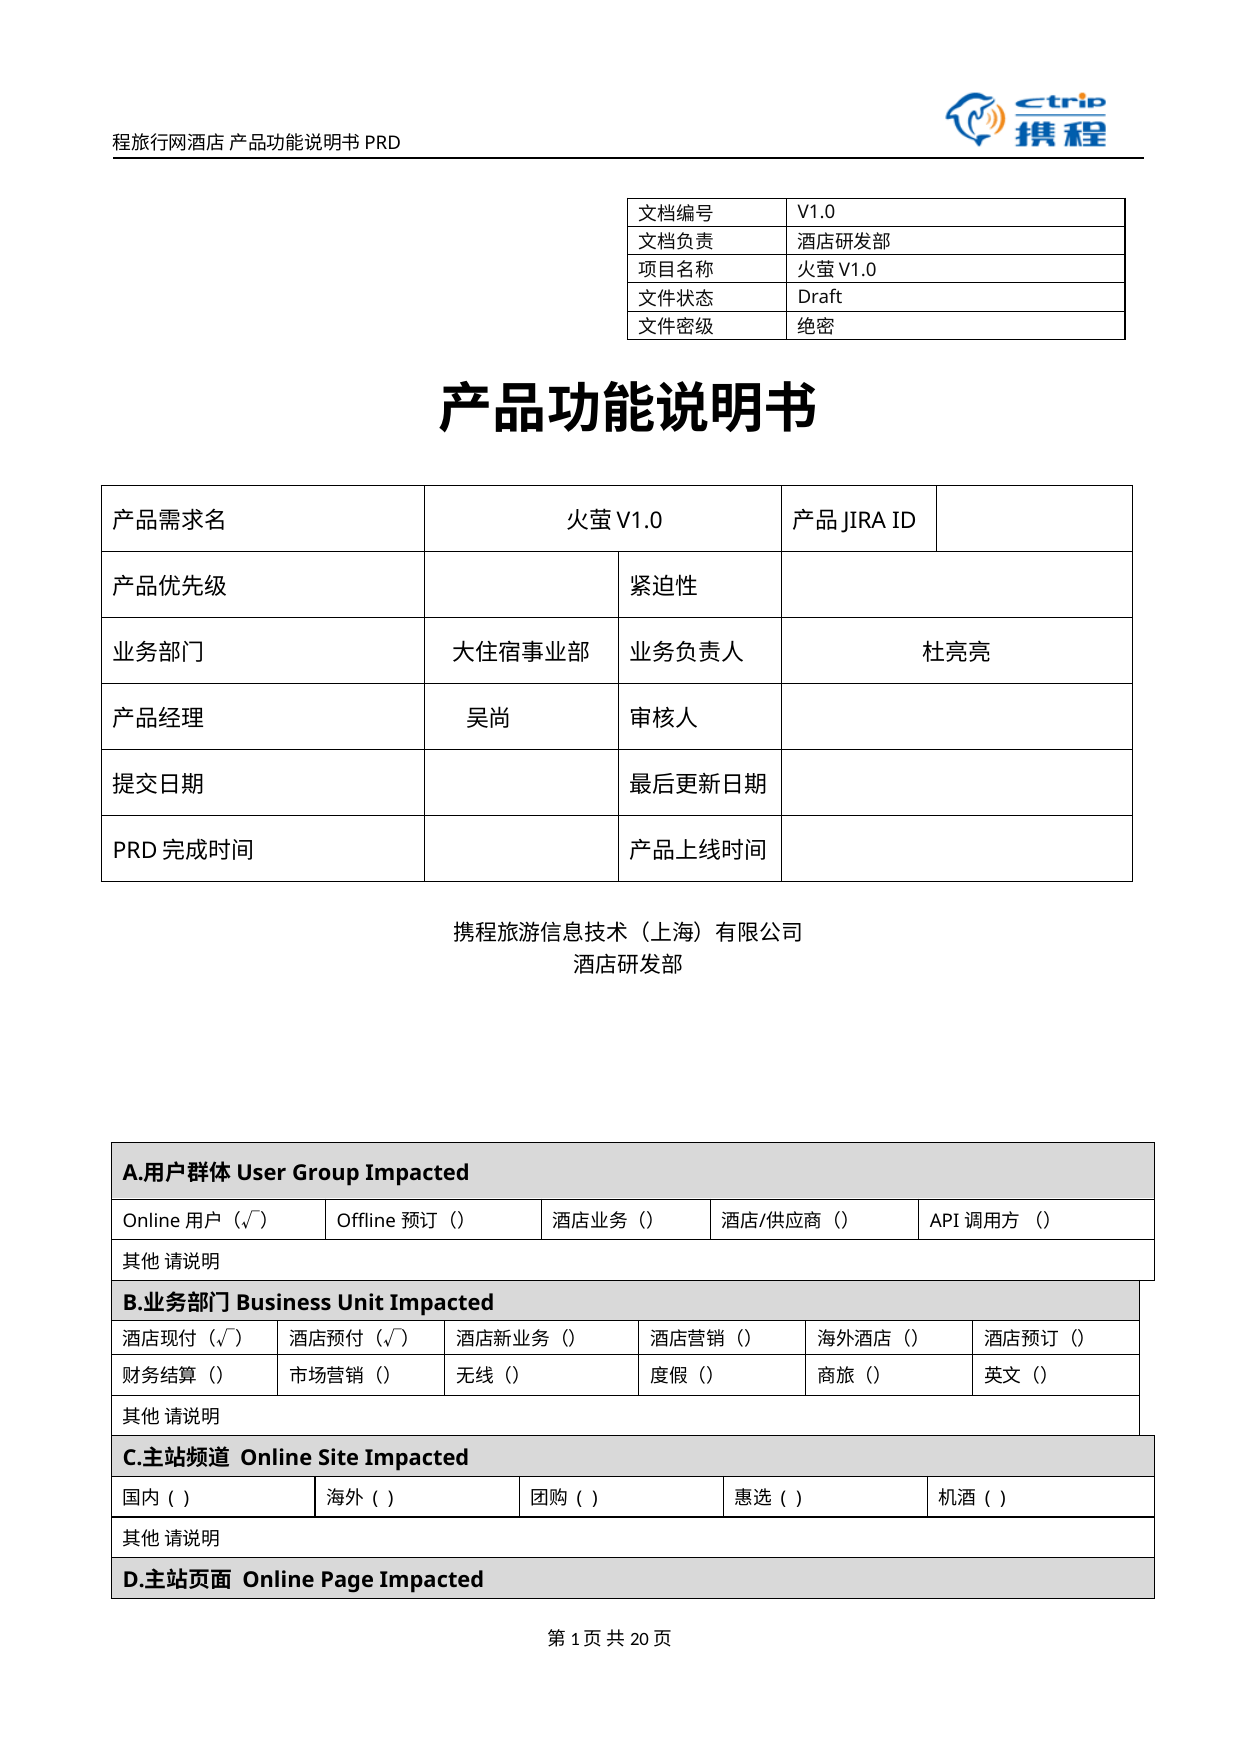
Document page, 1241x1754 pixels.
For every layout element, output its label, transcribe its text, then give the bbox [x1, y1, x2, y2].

table_cell 酒店研发部 [787, 227, 1124, 254]
table_cell 国内 ( ) [112, 1477, 314, 1516]
table_cell [782, 684, 1132, 749]
table_cell 酒店现付（√） [112, 1321, 277, 1354]
table_cell 英文（） [973, 1355, 1139, 1394]
table_header 火萤V1.0 [425, 486, 781, 551]
table_cell 大住宿事业部 [425, 618, 618, 683]
table_cell [425, 750, 618, 815]
table_cell 绝密 [787, 312, 1124, 339]
table_cell 火萤V1.0 [787, 255, 1124, 282]
table_cell 酒店营销（） [639, 1321, 805, 1354]
table_header 产品需求名 [102, 486, 424, 551]
table_cell [425, 552, 618, 617]
table_cell 团购 ( ) [520, 1477, 723, 1516]
picture [943, 88, 1113, 150]
table_cell [782, 750, 1132, 815]
table_cell PRD完成时间 [102, 816, 424, 881]
table_cell 紧迫性 [619, 552, 781, 617]
table_cell 文件密级 [628, 312, 786, 339]
table_cell 财务结算（） [112, 1355, 277, 1394]
table_header 文档编号 [628, 199, 786, 226]
text 产品功能说明书 [112, 355, 1144, 452]
text 携程旅游信息技术（上海）有限公司 [112, 914, 1144, 947]
table_cell 其他 请说明 [112, 1396, 1139, 1435]
table_cell 酒店/供应商（） [711, 1200, 918, 1239]
table_cell 其他 请说明 [112, 1518, 1154, 1557]
table_cell [425, 816, 618, 881]
table_cell Online 用户（√） [112, 1200, 325, 1239]
table_cell 无线（） [445, 1355, 638, 1394]
table_cell 酒店预订（） [973, 1321, 1139, 1354]
table_cell 海外酒店（） [806, 1321, 972, 1354]
table_cell 产品优先级 [102, 552, 424, 617]
table_cell 海外 ( ) [316, 1477, 519, 1516]
table_cell 业务负责人 [619, 618, 781, 683]
table_cell 业务部门 [102, 618, 424, 683]
table_cell 产品上线时间 [619, 816, 781, 881]
table_cell D.主站页面 Online Page Impacted [112, 1558, 1154, 1598]
table_cell B.业务部门 Business Unit Impacted [112, 1281, 1139, 1320]
table_header 产品 JIRA ID [782, 486, 936, 551]
table_cell 惠选 ( ) [724, 1477, 927, 1516]
table_cell 市场营销（） [278, 1355, 444, 1394]
table_cell 文档负责 [628, 227, 786, 254]
table_cell Draft [787, 283, 1124, 311]
table_cell 审核人 [619, 684, 781, 749]
table_cell 提交日期 [102, 750, 424, 815]
text 酒店研发部 [112, 947, 1144, 979]
table_header [937, 486, 1132, 551]
table_cell 酒店业务（） [542, 1200, 710, 1239]
table_cell 其他 请说明 [112, 1240, 1154, 1280]
table_cell API 调用方 （） [919, 1200, 1154, 1239]
table_cell [782, 552, 1132, 617]
table_cell 项目名称 [628, 255, 786, 282]
table_cell 度假（） [639, 1355, 805, 1394]
table_cell [782, 816, 1132, 881]
table_cell 产品经理 [102, 684, 424, 749]
table_cell 最后更新日期 [619, 750, 781, 815]
table_cell 杜亮亮 [782, 618, 1132, 683]
table_header A.用户群体 User Group Impacted [112, 1143, 1154, 1198]
table_cell C.主站频道 Online Site Impacted [112, 1436, 1154, 1476]
table_cell 酒店新业务（） [445, 1321, 638, 1354]
table_cell 机酒 ( ) [928, 1477, 1154, 1516]
table_cell 吴尚 [425, 684, 618, 749]
table_cell 商旅（） [806, 1355, 972, 1394]
table_cell 文件状态 [628, 283, 786, 311]
table_header V1.0 [787, 199, 1124, 226]
table_cell Offline 预订（） [326, 1200, 541, 1239]
table_cell 酒店预付（√） [278, 1321, 444, 1354]
